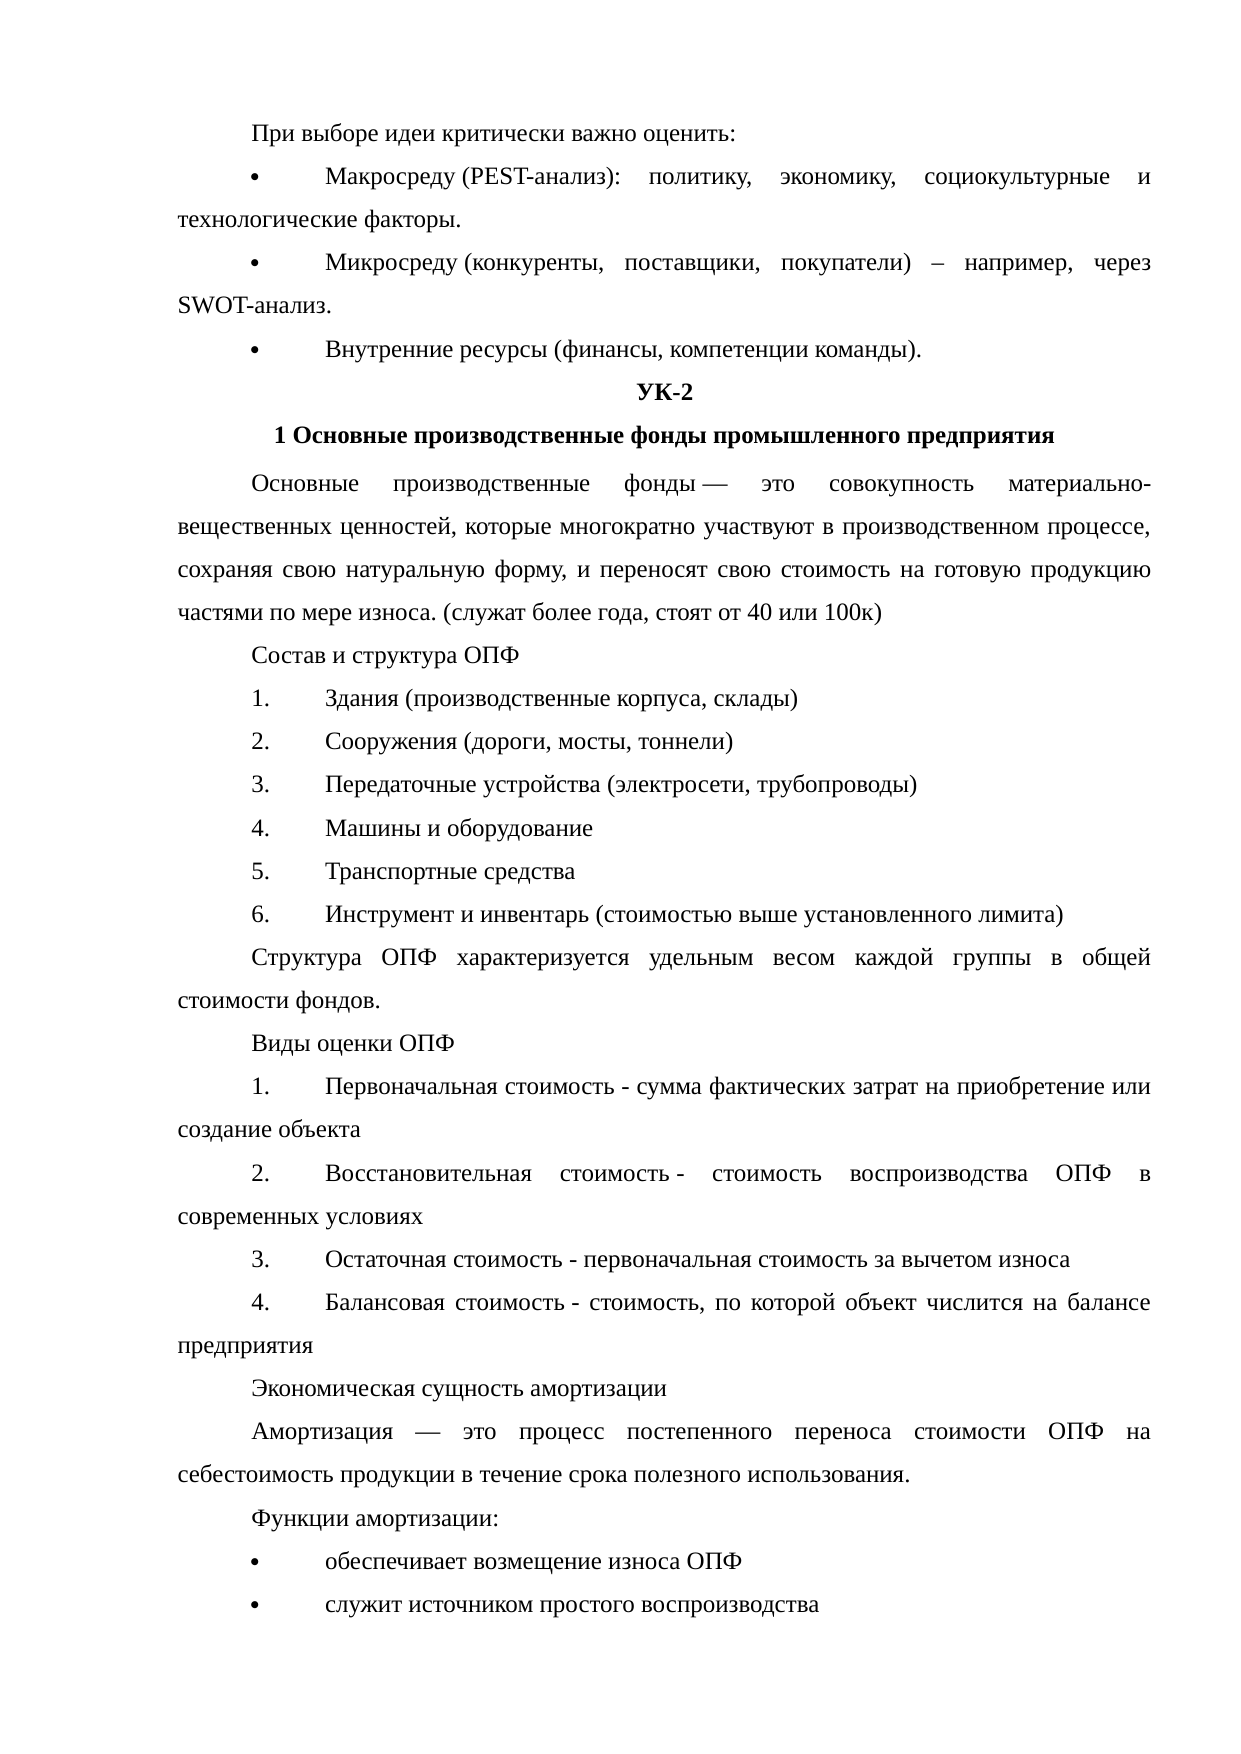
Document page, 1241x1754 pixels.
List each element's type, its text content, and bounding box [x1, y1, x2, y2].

list Передаточные устройства (электросети, трубопроводы) [177, 769, 1152, 798]
subtitle УК-2 [177, 377, 1152, 406]
text Экономическая сущность амортизации [177, 1373, 1152, 1402]
list Инструмент и инвентарь (стоимостью выше установленного лимита) [177, 899, 1152, 928]
list Здания (производственные корпуса, склады) [177, 683, 1152, 712]
list обеспечивает возмещение износа ОПФ [177, 1546, 1152, 1574]
list Балансовая стоимость - стоимость, по которой объект числится на балансе предприятия [177, 1287, 1152, 1359]
list Первоначальная стоимость - сумма фактических затрат на приобретение или создание объекта [177, 1071, 1152, 1143]
list Остаточная стоимость - первоначальная стоимость за вычетом износа [177, 1244, 1152, 1273]
text Виды оценки ОПФ [177, 1028, 1152, 1057]
text Структура ОПФ характеризуется удельным весом каждой группы в общей стоимости фондов. [177, 942, 1152, 1014]
list Машины и оборудование [177, 813, 1152, 841]
text 1 Основные производственные фонды промышленного предприятия [177, 420, 1152, 449]
text Основные производственные фонды — это совокупность материально-вещественных ценностей, которые многократно участвуют в производственном процессе, сохраняя свою натуральную форму, и переносят свою стоимость на готовую продукцию частями по мере износа. (служат более года, стоят от 40 или 100к) [177, 468, 1152, 626]
list Транспортные средства [177, 856, 1152, 884]
text При выборе идеи критически важно оценить: [177, 118, 1152, 147]
text Амортизация — это процесс постепенного переноса стоимости ОПФ на себестоимость продукции в течение срока полезного использования. [177, 1416, 1152, 1488]
text Функции амортизации: [177, 1503, 1152, 1531]
list Внутренние ресурсы (финансы, компетенции команды). [177, 334, 1152, 362]
list Макросреду (PEST-анализ): политику, экономику, социокультурные и технологические факторы. [177, 161, 1152, 233]
list служит источником простого воспроизводства [177, 1589, 1152, 1618]
list Восстановительная стоимость - стоимость воспроизводства ОПФ в современных условиях [177, 1158, 1152, 1229]
text Состав и структура ОПФ [177, 640, 1152, 669]
list Сооружения (дороги, мосты, тоннели) [177, 726, 1152, 755]
list Микросреду (конкуренты, поставщики, покупатели) – например, через SWOT-анализ. [177, 247, 1152, 319]
